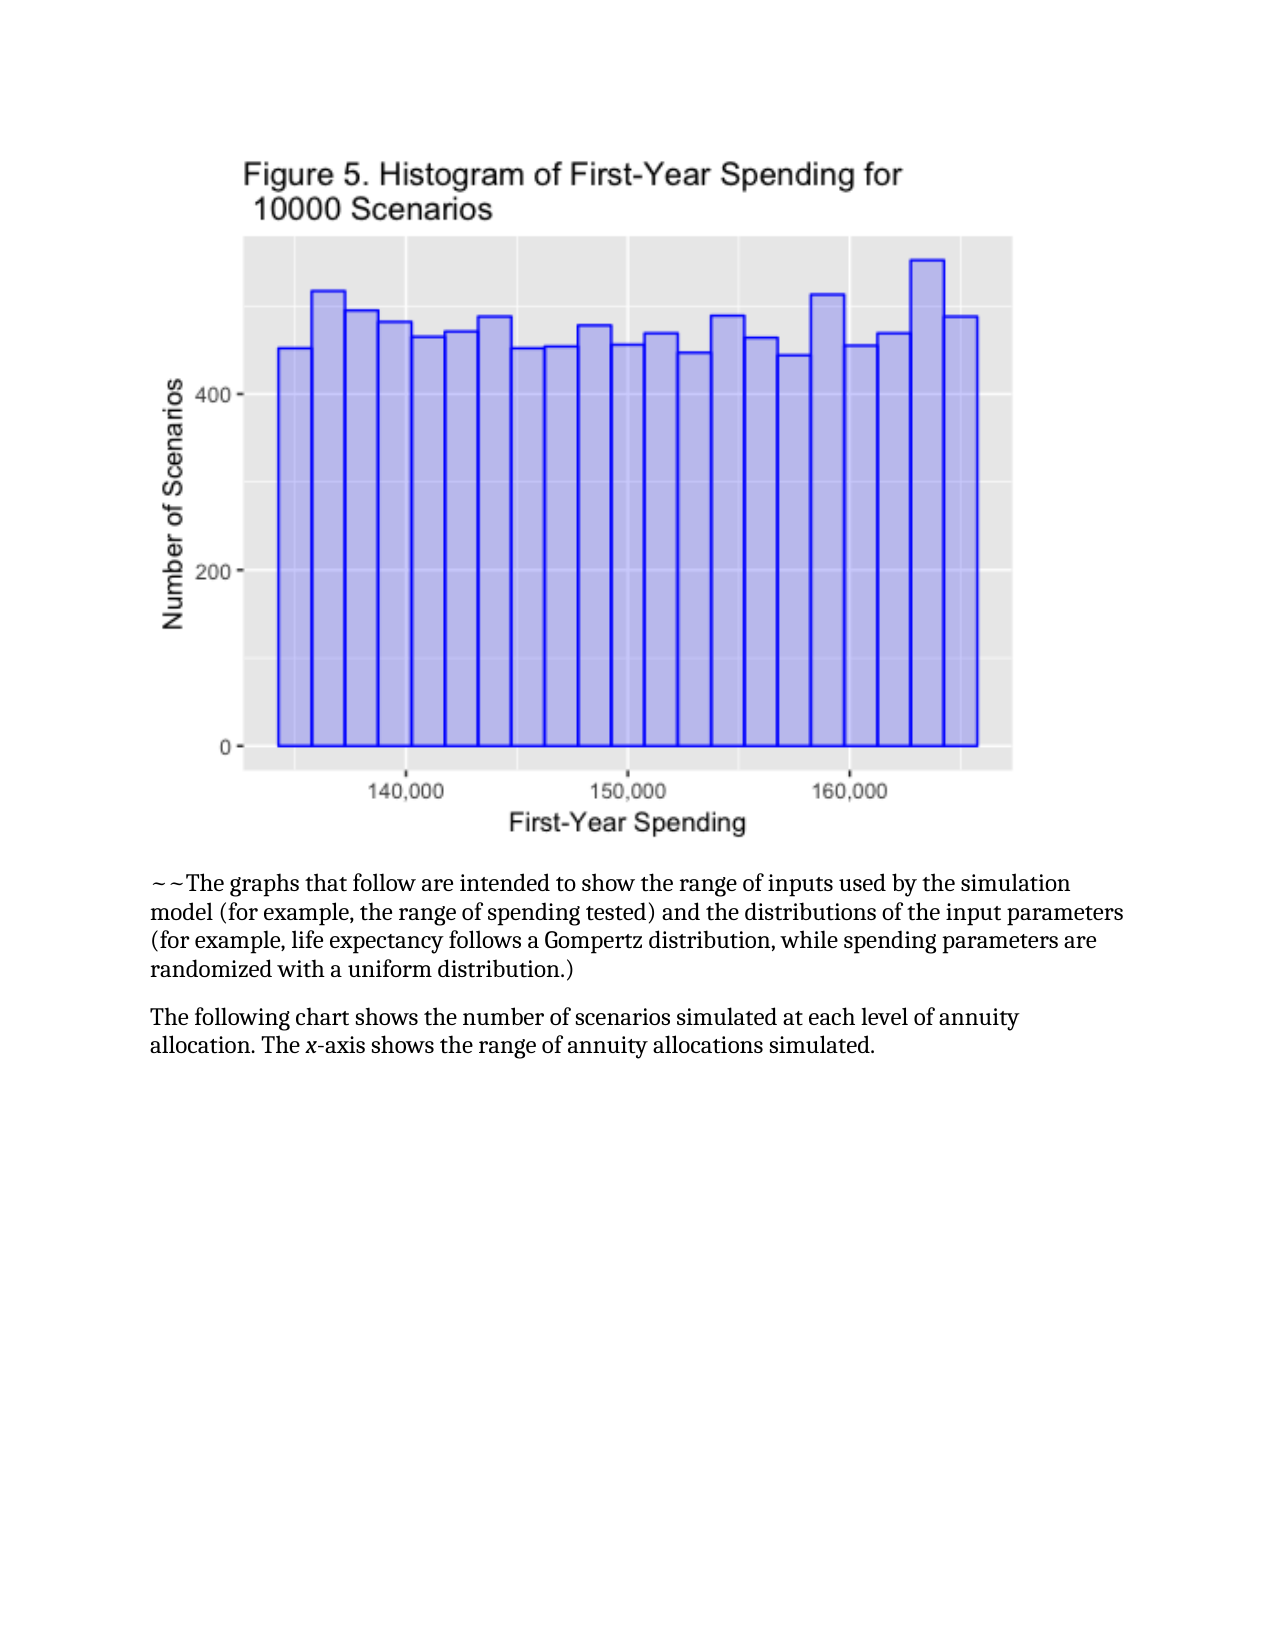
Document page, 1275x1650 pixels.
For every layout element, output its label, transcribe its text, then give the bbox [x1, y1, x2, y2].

text The following chart shows the number of scenarios simulated at each level of annuity allocation. The x-axis shows the range of annuity allocations simulated. [150, 1002, 1125, 1060]
text ~~The graphs that follow are intended to show the range of inputs used by the simulation model (for example, the range of spending tested) and the distributions of the input parameters (for example, life expectancy follows a Gompertz distribution, while spending parameters are randomized with a uniform distribution.) [150, 869, 1125, 984]
picture [150, 150, 1025, 850]
